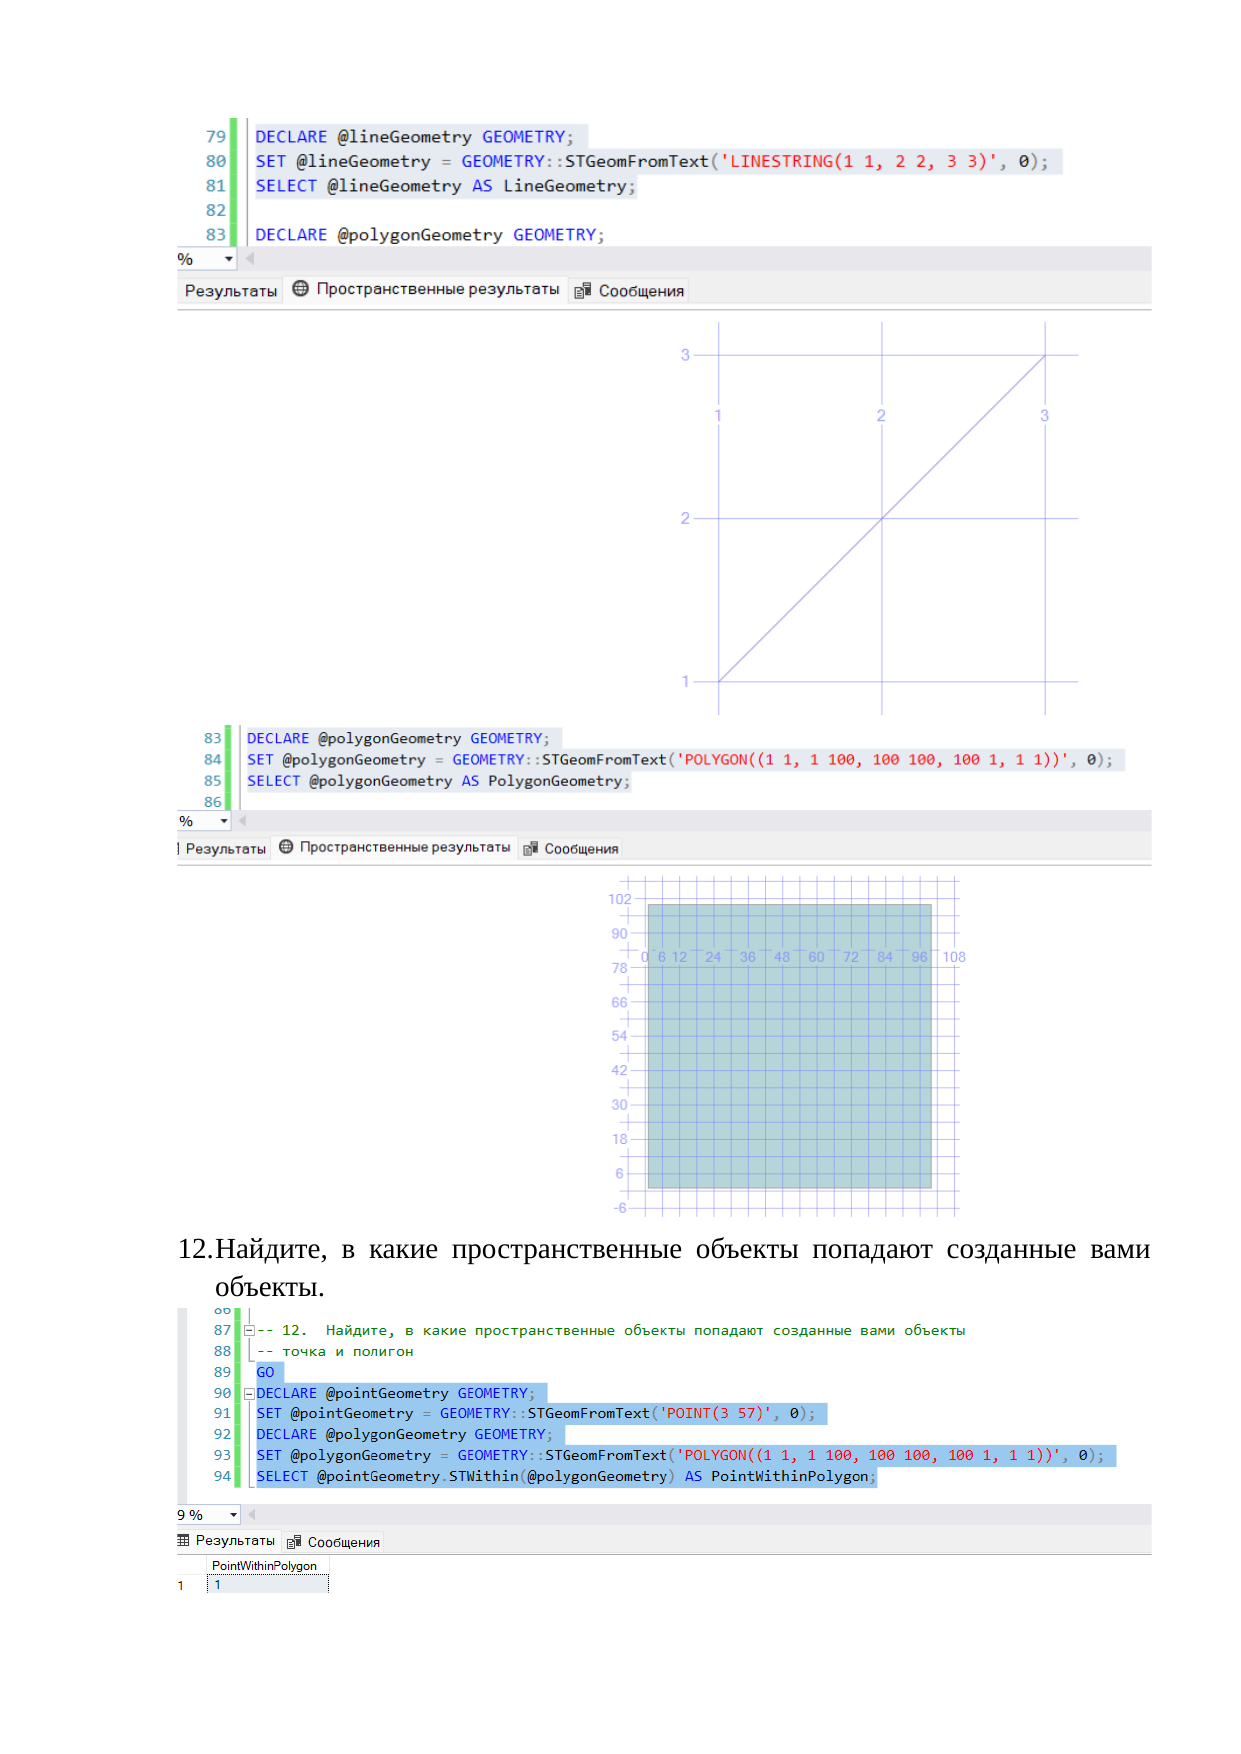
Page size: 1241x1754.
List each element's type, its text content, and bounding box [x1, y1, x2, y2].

picture [177, 118, 1152, 721]
list Найдите, в какие пространственные объекты попадают созданные вами объекты. [177, 1231, 1152, 1303]
picture [177, 725, 1152, 1227]
picture [177, 1308, 1152, 1593]
